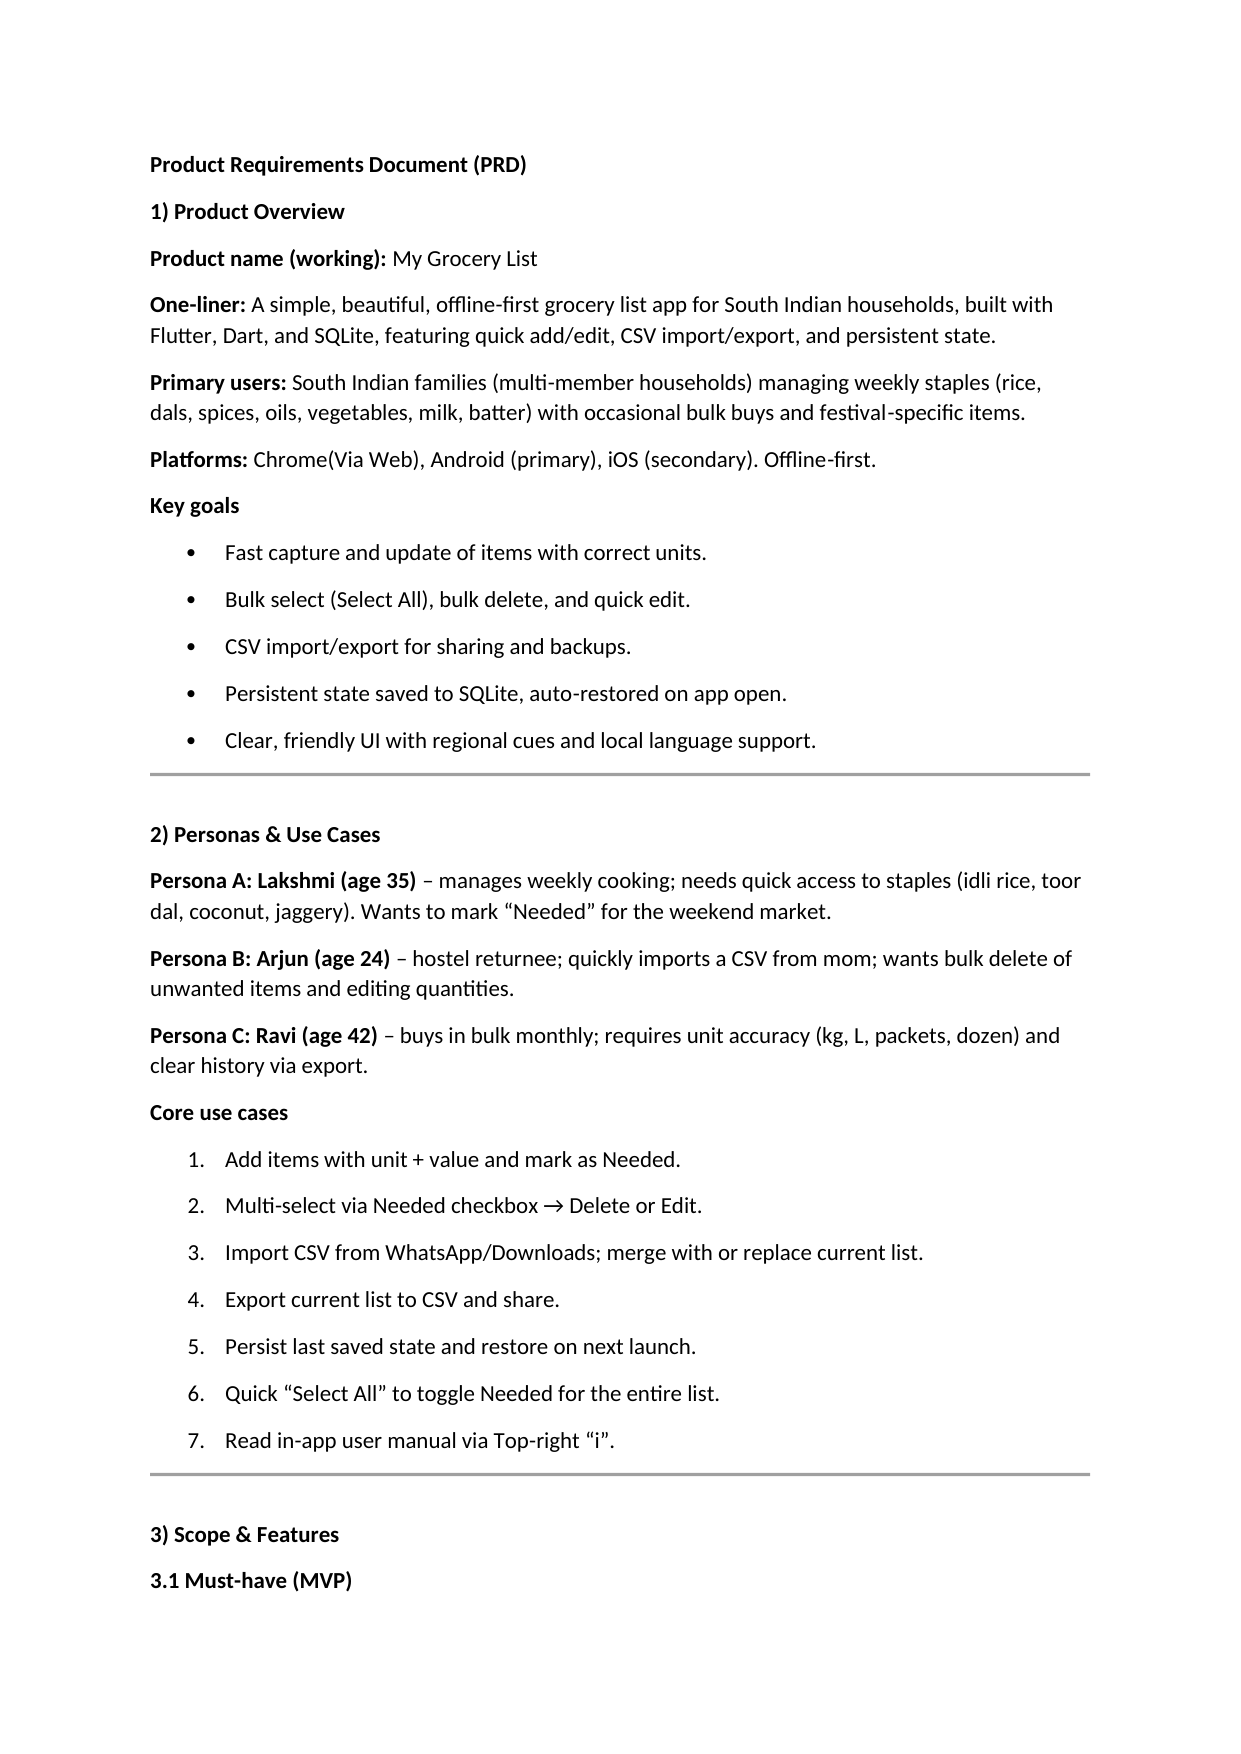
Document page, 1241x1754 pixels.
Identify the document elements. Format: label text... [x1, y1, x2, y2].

text Key goals [150, 492, 1090, 520]
text 3.1 Must-have (MVP) [150, 1567, 1090, 1595]
list Multi-select via Needed checkbox → Delete or Edit. [187, 1192, 1090, 1220]
list Persist last saved state and restore on next launch. [187, 1332, 1090, 1360]
list Add items with unit + value and mark as Needed. [187, 1145, 1090, 1173]
text Persona B: Arjun (age 24) – hostel returnee; quickly imports a CSV from mom; wants bulk delete of unwanted items and editing quantities. [150, 944, 1090, 1002]
text Platforms: Chrome(Via Web), Android (primary), iOS (secondary). Offline-first. [150, 445, 1090, 473]
text One-liner: A simple, beautiful, offline-first grocery list app for South Indian households, built with Flutter, Dart, and SQLite, featuring quick add/edit, CSV import/export, and persistent state. [150, 291, 1090, 349]
list Quick “Select All” to toggle Needed for the entire list. [187, 1379, 1090, 1407]
list Read in-app user manual via Top-right “i”. [187, 1426, 1090, 1454]
list Export current list to CSV and share. [187, 1285, 1090, 1313]
text Core use cases [150, 1098, 1090, 1126]
text 3) Scope & Features [150, 1520, 1090, 1548]
text 1) Product Overview [150, 197, 1090, 225]
list Clear, friendly UI with regional cues and local language support. [187, 726, 1090, 754]
text Primary users: South Indian families (multi-member households) managing weekly staples (rice, dals, spices, oils, vegetables, milk, batter) with occasional bulk buys and festival-specific items. [150, 368, 1090, 426]
text Persona A: Lakshmi (age 35) – manages weekly cooking; needs quick access to staples (idli rice, toor dal, coconut, jaggery). Wants to mark “Needed” for the weekend market. [150, 867, 1090, 925]
list Bulk select (Select All), bulk delete, and quick edit. [187, 585, 1090, 613]
list Fast capture and update of items with correct units. [187, 538, 1090, 567]
list Import CSV from WhatsApp/Downloads; merge with or replace current list. [187, 1238, 1090, 1267]
text Product name (working): My Grocery List [150, 244, 1090, 272]
text Persona C: Ravi (age 42) – buys in bulk monthly; requires unit accuracy (kg, L, packets, dozen) and clear history via export. [150, 1021, 1090, 1079]
text Product Requirements Document (PRD) [150, 150, 1090, 178]
list CSV import/export for sharing and backups. [187, 632, 1090, 660]
text 2) Personas & Use Cases [150, 820, 1090, 848]
list Persistent state saved to SQLite, auto-restored on app open. [187, 679, 1090, 707]
